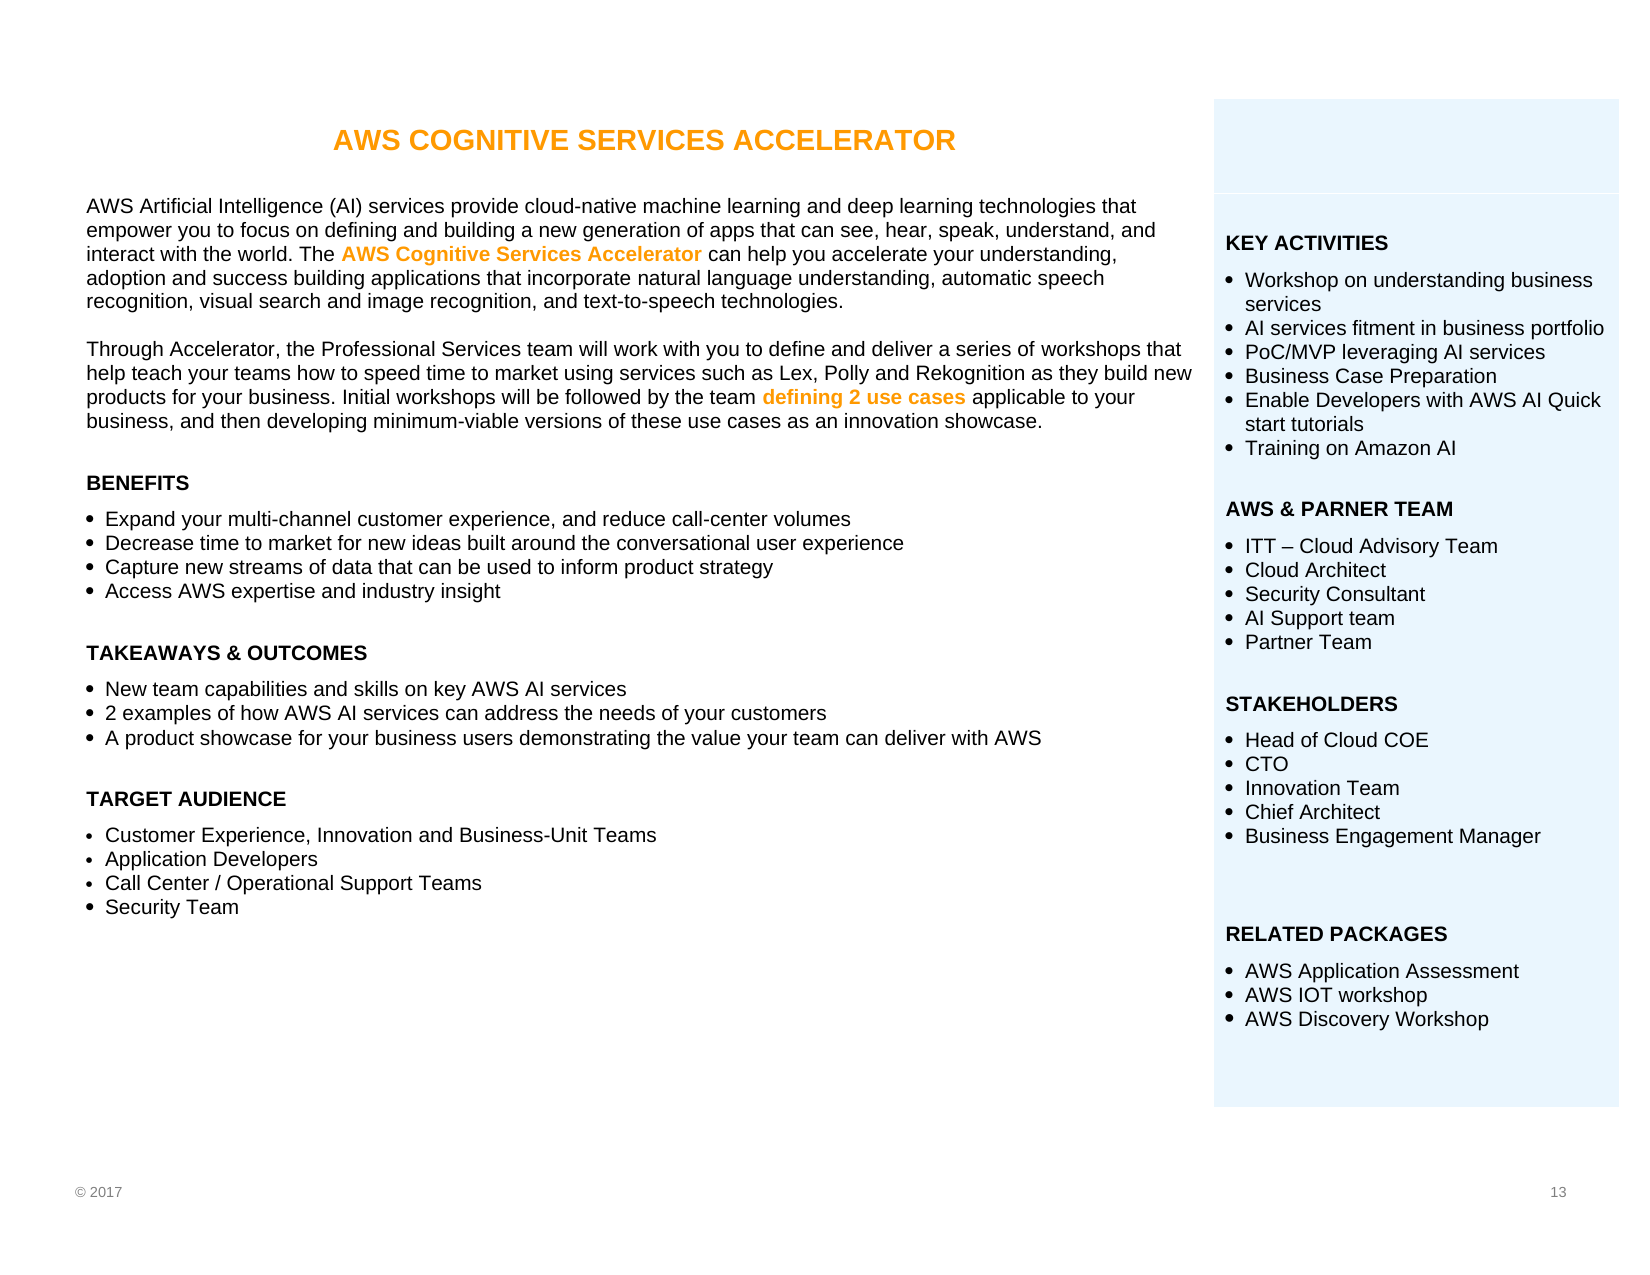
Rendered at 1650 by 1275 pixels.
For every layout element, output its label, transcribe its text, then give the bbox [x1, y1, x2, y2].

table_header AWS Cognitive Services Accelerator [75, 99, 1214, 193]
table_cell AWS Artificial Intelligence (AI) services provide cloud-native machine learning and deep learning technologies that empower you to focus on defining and building a new generation of apps that can see, hear, speak, understand, and interact with the world. The AWS Cognitive Services Accelerator can help you accelerate your understanding, adoption and success building applications that incorporate natural language understanding, automatic speech recognition, visual search and image recognition, and text-to-speech technologies. Through Accelerator, the Professional Services team will work with you to define and deliver a series of workshops that help teach your teams how to speed time to market using services such as Lex, Polly and Rekognition as they build new products for your business. Initial workshops will be followed by the team defining 2 use cases applicable to your business, and then developing minimum-viable versions of these use cases as an innovation showcase. BENEFITS Expand your multi-channel customer experience, and reduce call-center volumes Decrease time to market for new ideas built around the conversational user experience Capture new streams of data that can be used to inform product strategy Access AWS expertise and industry insight TAKEAWAYS & OUTCOMES New team capabilities and skills on key AWS AI services 2 examples of how AWS AI services can address the needs of your customers A product showcase for your business users demonstrating the value your team can deliver with AWS TARGET AUDIENCE Customer Experience, Innovation and Business-Unit Teams Application Developers Call Center / Operational Support Teams Security Team [75, 194, 1214, 1107]
table_header [1214, 99, 1619, 193]
table_cell KEY ACTIVITIES Workshop on understanding business services AI services fitment in business portfolio PoC/MVP leveraging AI services Business Case Preparation Enable Developers with AWS AI Quick start tutorials Training on Amazon AI AWS & Parner Team ITT – Cloud Advisory Team Cloud Architect Security Consultant AI Support team Partner Team Stakeholders Head of Cloud COE CTO Innovation Team Chief Architect Business Engagement Manager related packages AWS Application Assessment AWS IOT workshop AWS Discovery Workshop [1214, 194, 1619, 1107]
